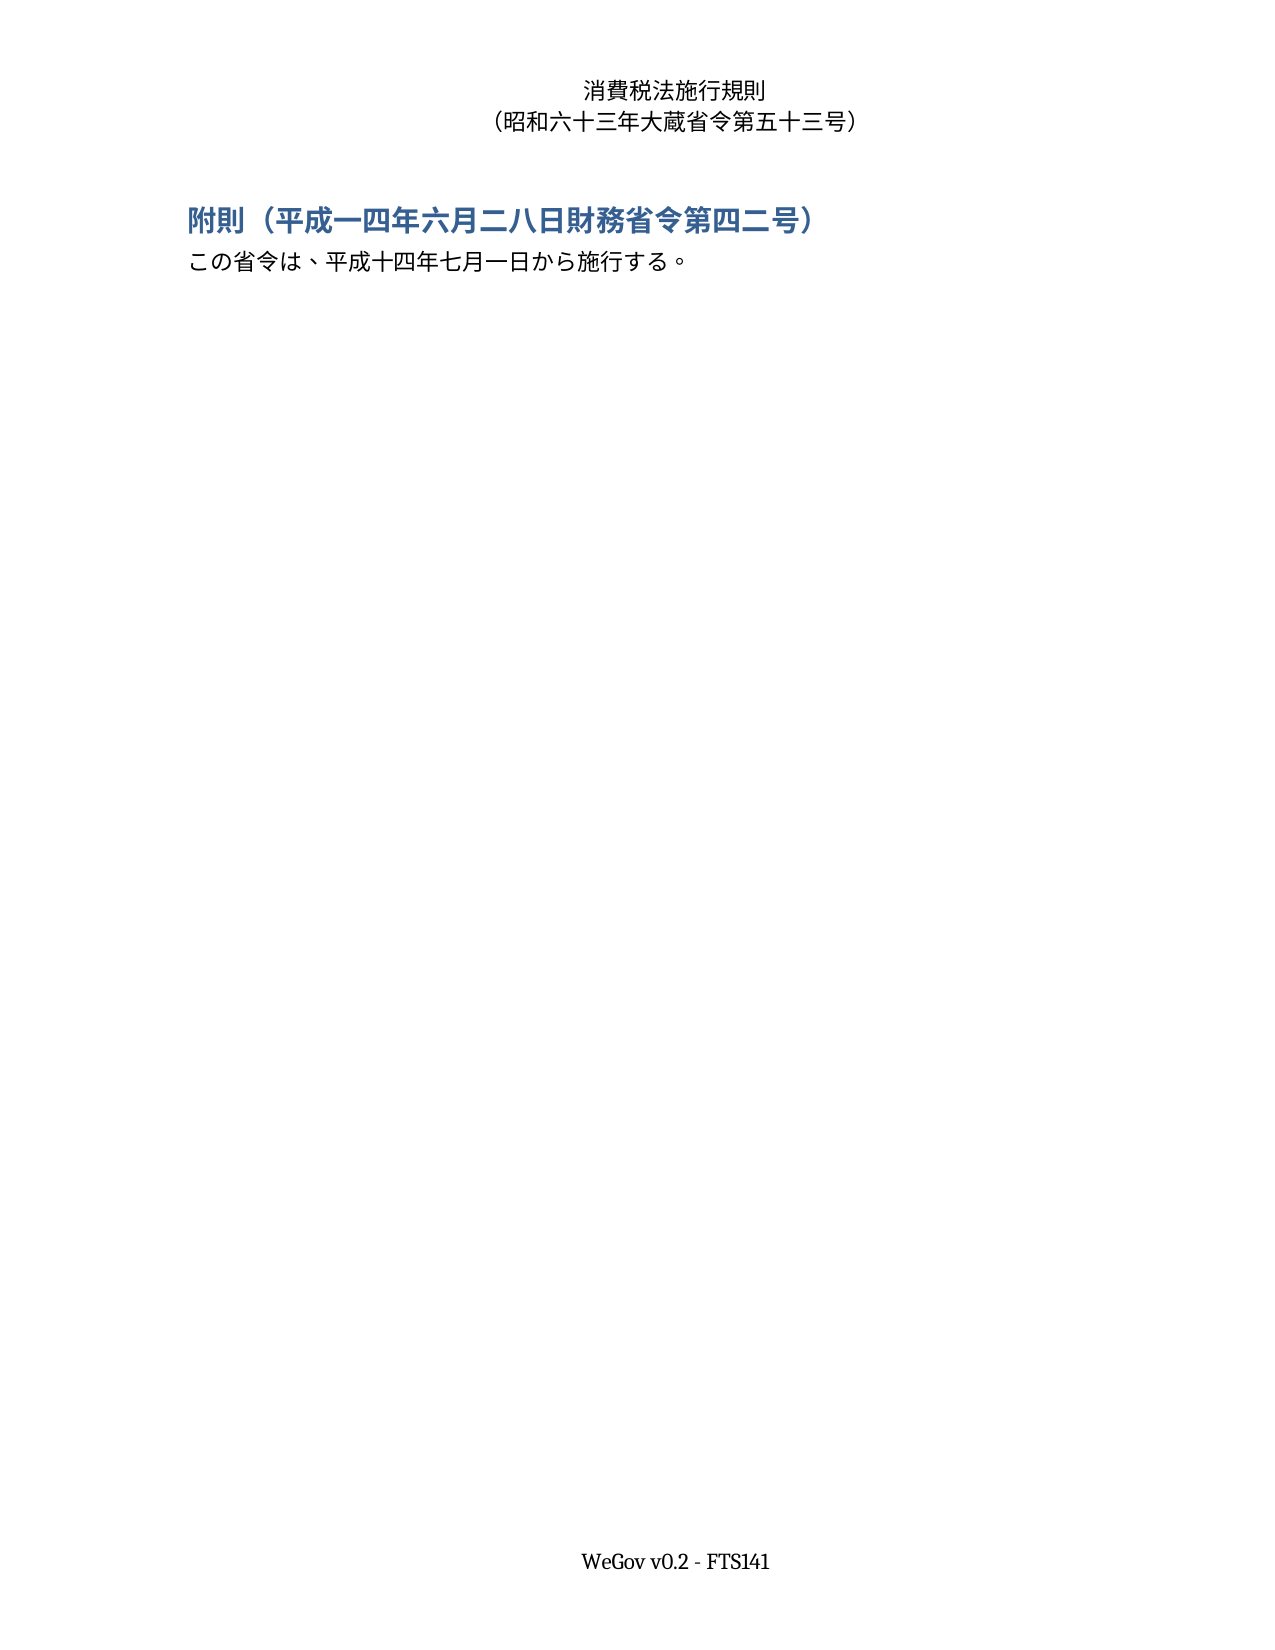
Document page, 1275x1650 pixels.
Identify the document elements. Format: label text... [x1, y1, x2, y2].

subtitle 附則（平成一四年六月二八日財務省令第四二号） [187, 200, 1087, 240]
text この省令は、平成十四年七月一日から施行する。 [187, 246, 1087, 277]
